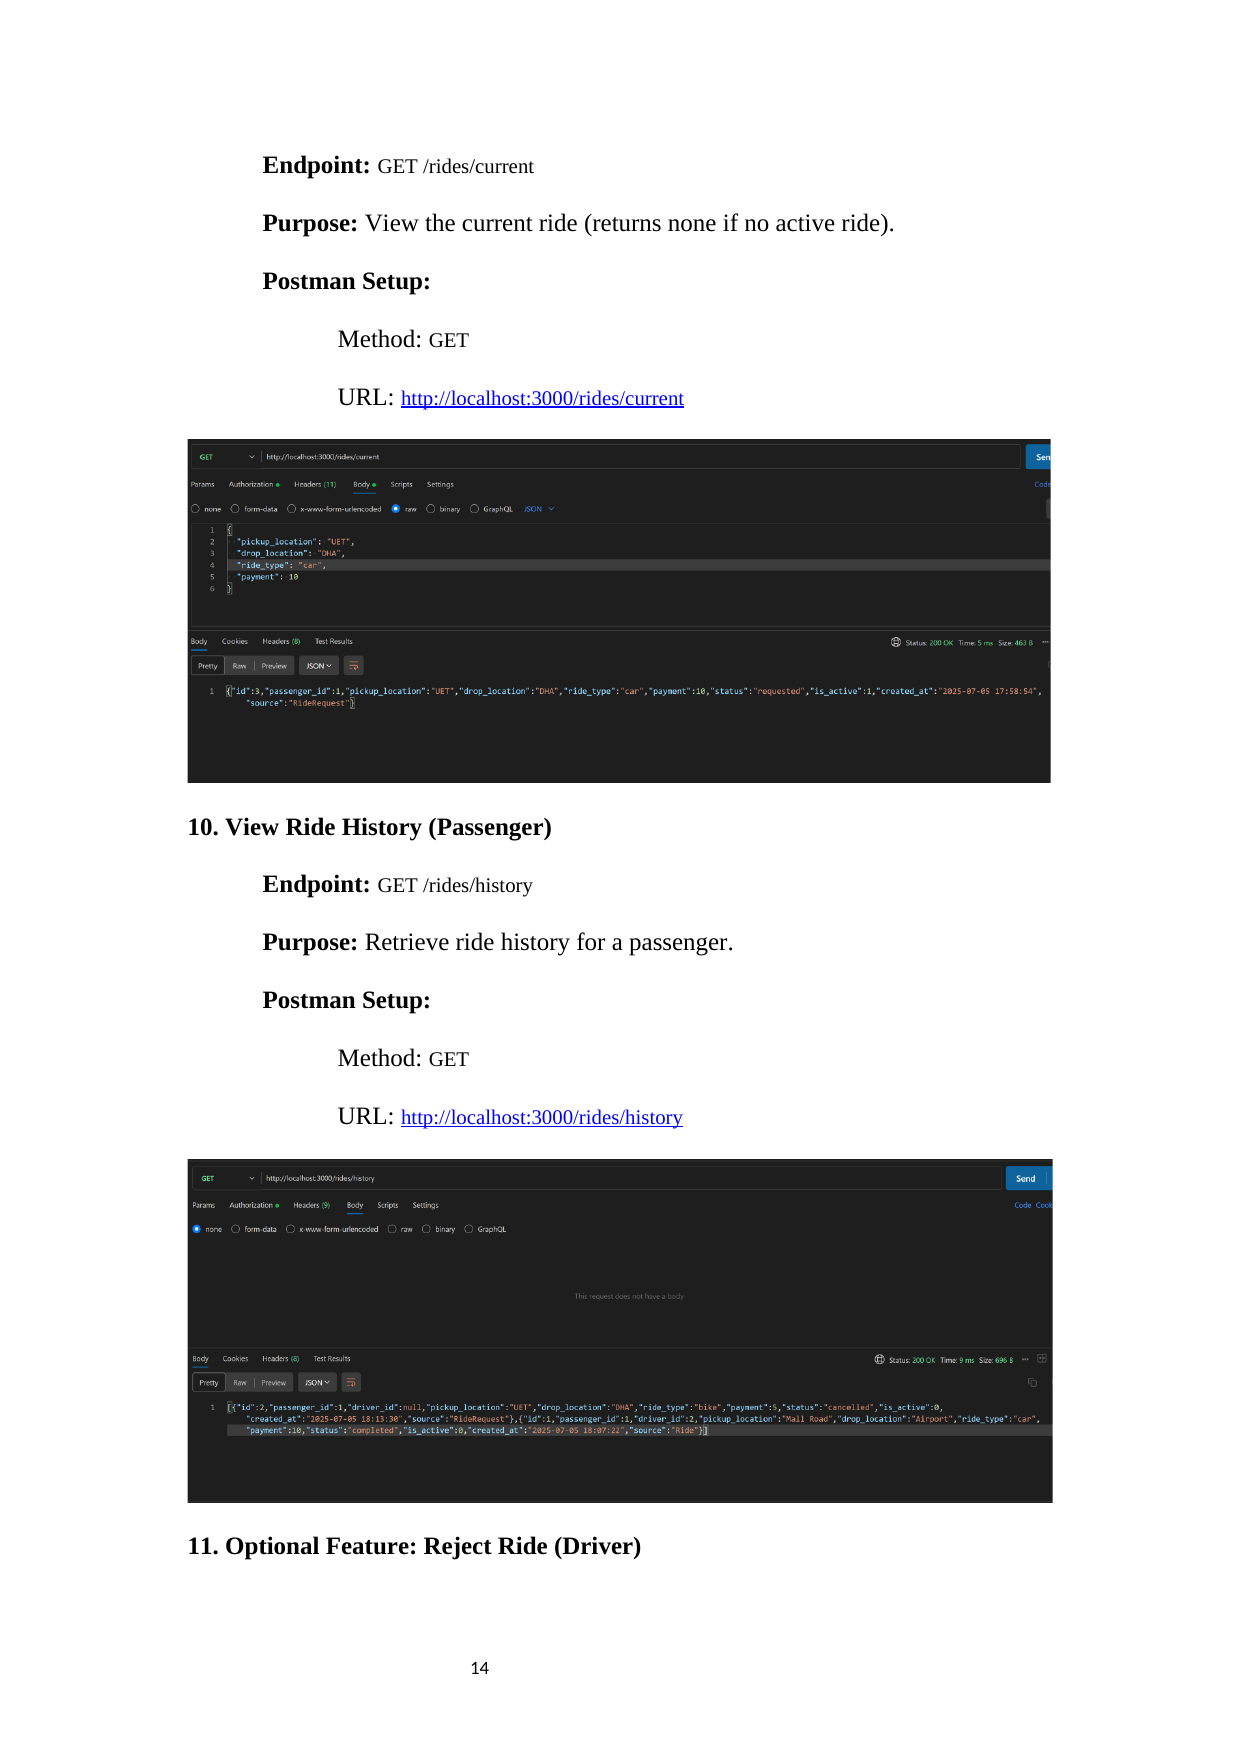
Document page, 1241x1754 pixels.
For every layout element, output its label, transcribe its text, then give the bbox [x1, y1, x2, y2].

text Endpoint: GET /rides/history [262, 869, 1053, 898]
picture [187, 1159, 1053, 1503]
text URL: http://localhost:3000/rides/history [337, 1101, 1053, 1130]
text URL: http://localhost:3000/rides/current [337, 382, 1053, 410]
text Method: GET [337, 324, 1053, 352]
text Endpoint: GET /rides/current [262, 150, 1053, 179]
subtitle 11. Optional Feature: Reject Ride (Driver) [187, 1531, 1053, 1560]
text Purpose: View the current ride (returns none if no active ride). [262, 208, 1053, 237]
picture [187, 439, 1051, 783]
subtitle 10. View Ride History (Passenger) [187, 812, 1053, 840]
text Purpose: Retrieve ride history for a passenger. [262, 927, 1053, 956]
text Postman Setup: [262, 985, 1053, 1014]
text Method: GET [337, 1043, 1053, 1072]
text Postman Setup: [262, 266, 1053, 294]
